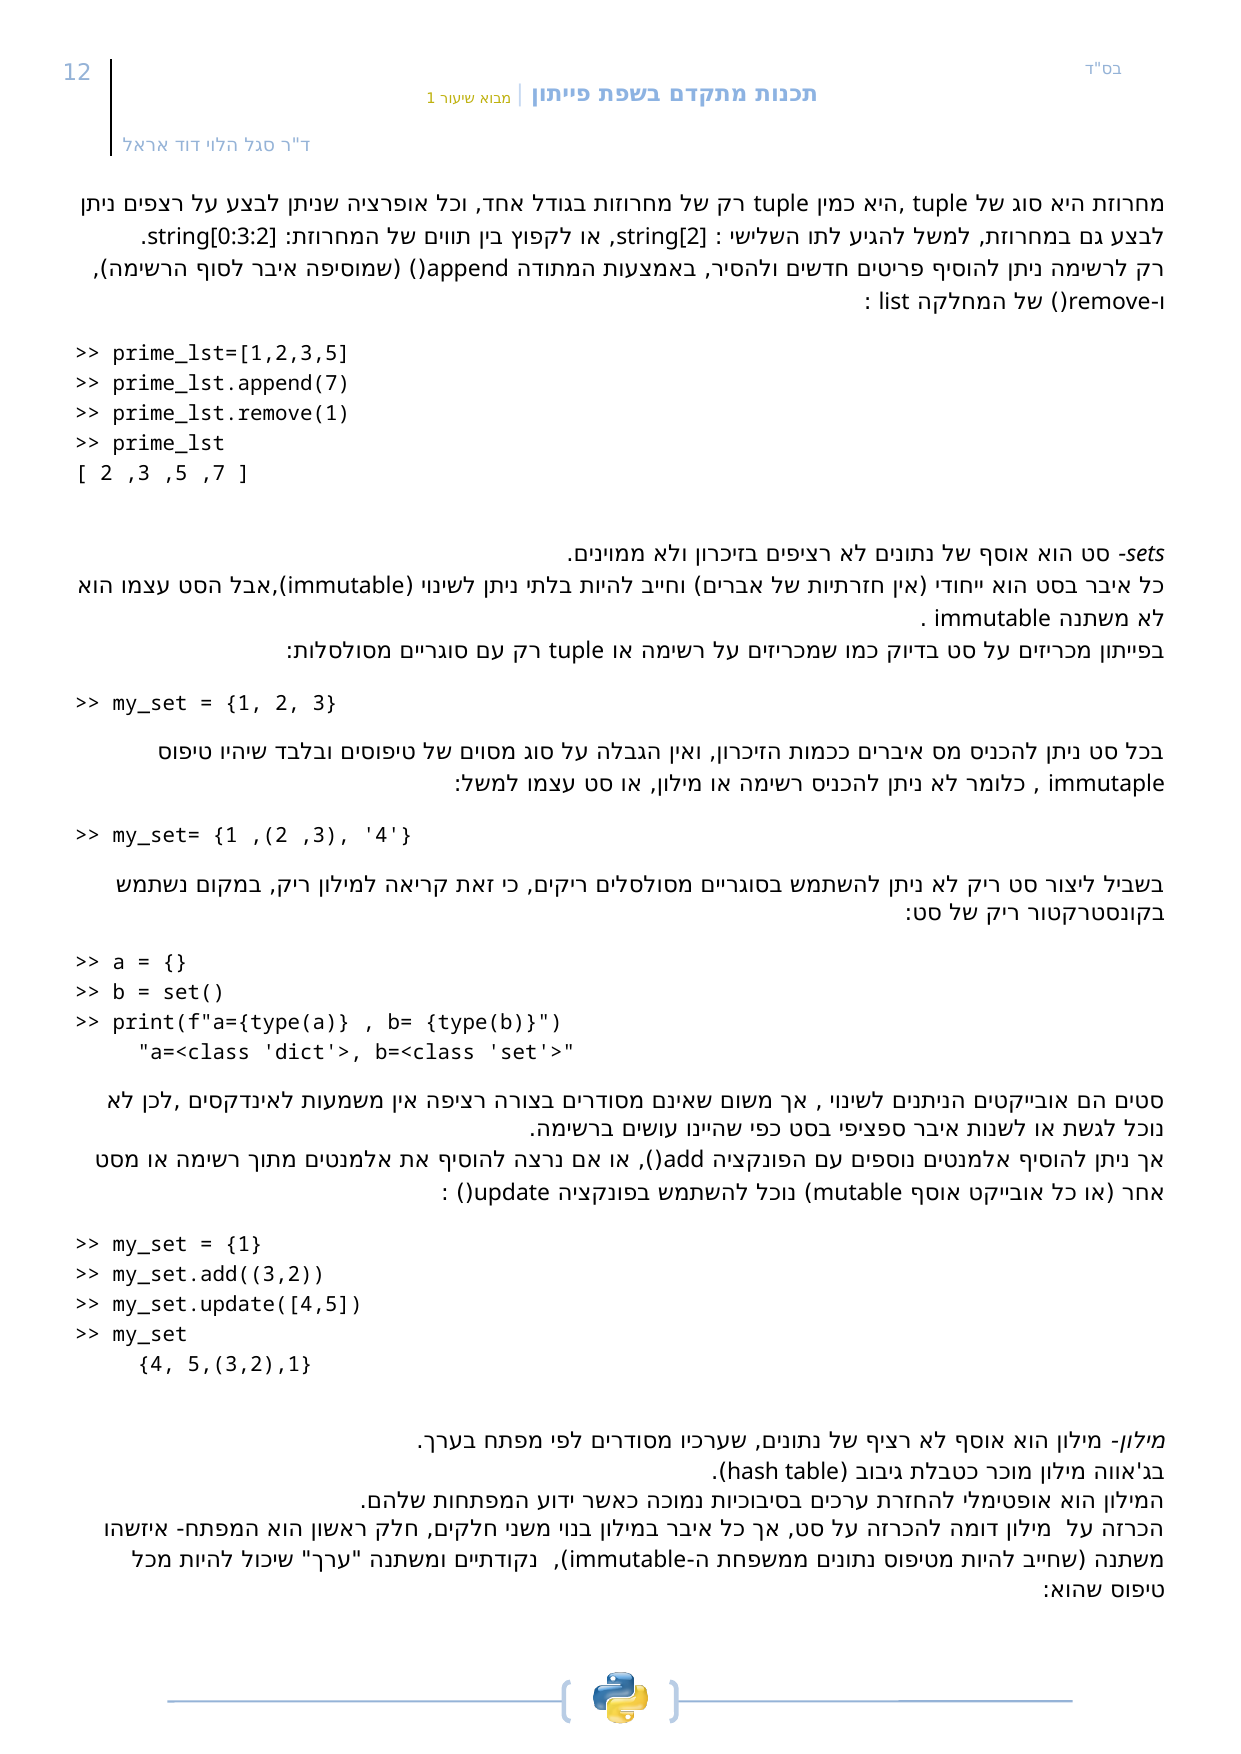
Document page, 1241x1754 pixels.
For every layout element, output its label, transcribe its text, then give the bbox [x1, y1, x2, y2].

text >> a = {} >> b = set() >> print(f"a={type(a)} , b= {type(b)}") "a=<class 'dict'>, b=<class 'set'>" [75, 947, 1165, 1065]
text >> my_set = {1, 2, 3} [75, 688, 1165, 716]
picture [585, 1661, 655, 1744]
text >> my_set = {1} >> my_set.add((3,2)) >> my_set.update([4,5]) >> my_set {4, 5,(3,2),1} [75, 1229, 1165, 1377]
text sets- סט הוא אוסף של נתונים לא רציפים בזיכרון ולא ממוינים. כל איבר בסט הוא ייחודי (אין חזרתיות של אברים) וחייב להיות בלתי ניתן לשינוי (immutable),אבל הסט עצמו הוא לא משתנה immutable . בפייתון מכריזים על סט בדיוק כמו שמכריזים על רשימה או tuple רק עם סוגריים מסולסלות: [75, 508, 1165, 665]
text בכל סט ניתן להכניס מס איברים ככמות הזיכרון, ואין הגבלה על סוג מסוים של טיפוסים ובלבד שיהיו טיפוס immutaple , כלומר לא ניתן להכניס רשימה או מילון, או סט עצמו למשל: [75, 738, 1165, 798]
text >> my_set= {1 ,(2 ,3), '4'} [75, 820, 1165, 849]
text סטים הם אובייקטים הניתנים לשינוי , אך משום שאינם מסודרים בצורה רציפה אין משמעות לאינדקסים ,לכן לא נוכל לגשת או לשנות איבר ספציפי בסט כפי שהיינו עושים ברשימה. אך ניתן להוסיף אלמנטים נוספים עם הפונקציה add(), או אם נרצה להוסיף את אלמנטים מתוך רשימה או מסט אחר (או כל אובייקט אוסף mutable) נוכל להשתמש בפונקציה update() : [75, 1087, 1165, 1207]
text >> prime_lst=[1,2,3,5] >> prime_lst.append(7) >> prime_lst.remove(1) >> prime_lst [ 2 ,3 ,5 ,7 ] [75, 338, 1165, 486]
text מחרוזת היא סוג של tuple ,היא כמין tuple רק של מחרוזות בגודל אחד, וכל אופרציה שניתן לבצע על רצפים ניתן לבצע גם במחרוזת, למשל להגיע לתו השלישי : string[2], או לקפוץ בין תווים של המחרוזת: string[0:3:2]. רק לרשימה ניתן להוסיף פריטים חדשים ולהסיר, באמצעות המתודה append() (שמוסיפה איבר לסוף הרשימה), ו-remove() של המחלקה list : [75, 187, 1165, 316]
text בשביל ליצור סט ריק לא ניתן להשתמש בסוגריים מסולסלים ריקים, כי זאת קריאה למילון ריק, במקום נשתמש בקונסטרקטור ריק של סט: [75, 871, 1165, 925]
text מילון- מילון הוא אוסף לא רציף של נתונים, שערכיו מסודרים לפי מפתח בערך. בג'אווה מילון מוכר כטבלת גיבוב (hash table). המילון הוא אופטימלי להחזרת ערכים בסיבוכיות נמוכה כאשר ידוע המפתחות שלהם. הכרזה על מילון דומה להכרזה על סט, אך כל איבר במילון בנוי משני חלקים, חלק ראשון הוא המפתח- איזשהו משתנה (שחייב להיות מטיפוס נתונים ממשפחת ה-immutable), נקודתיים ומשתנה "ערך" שיכול להיות מכל טיפוס שהוא: [75, 1399, 1165, 1603]
